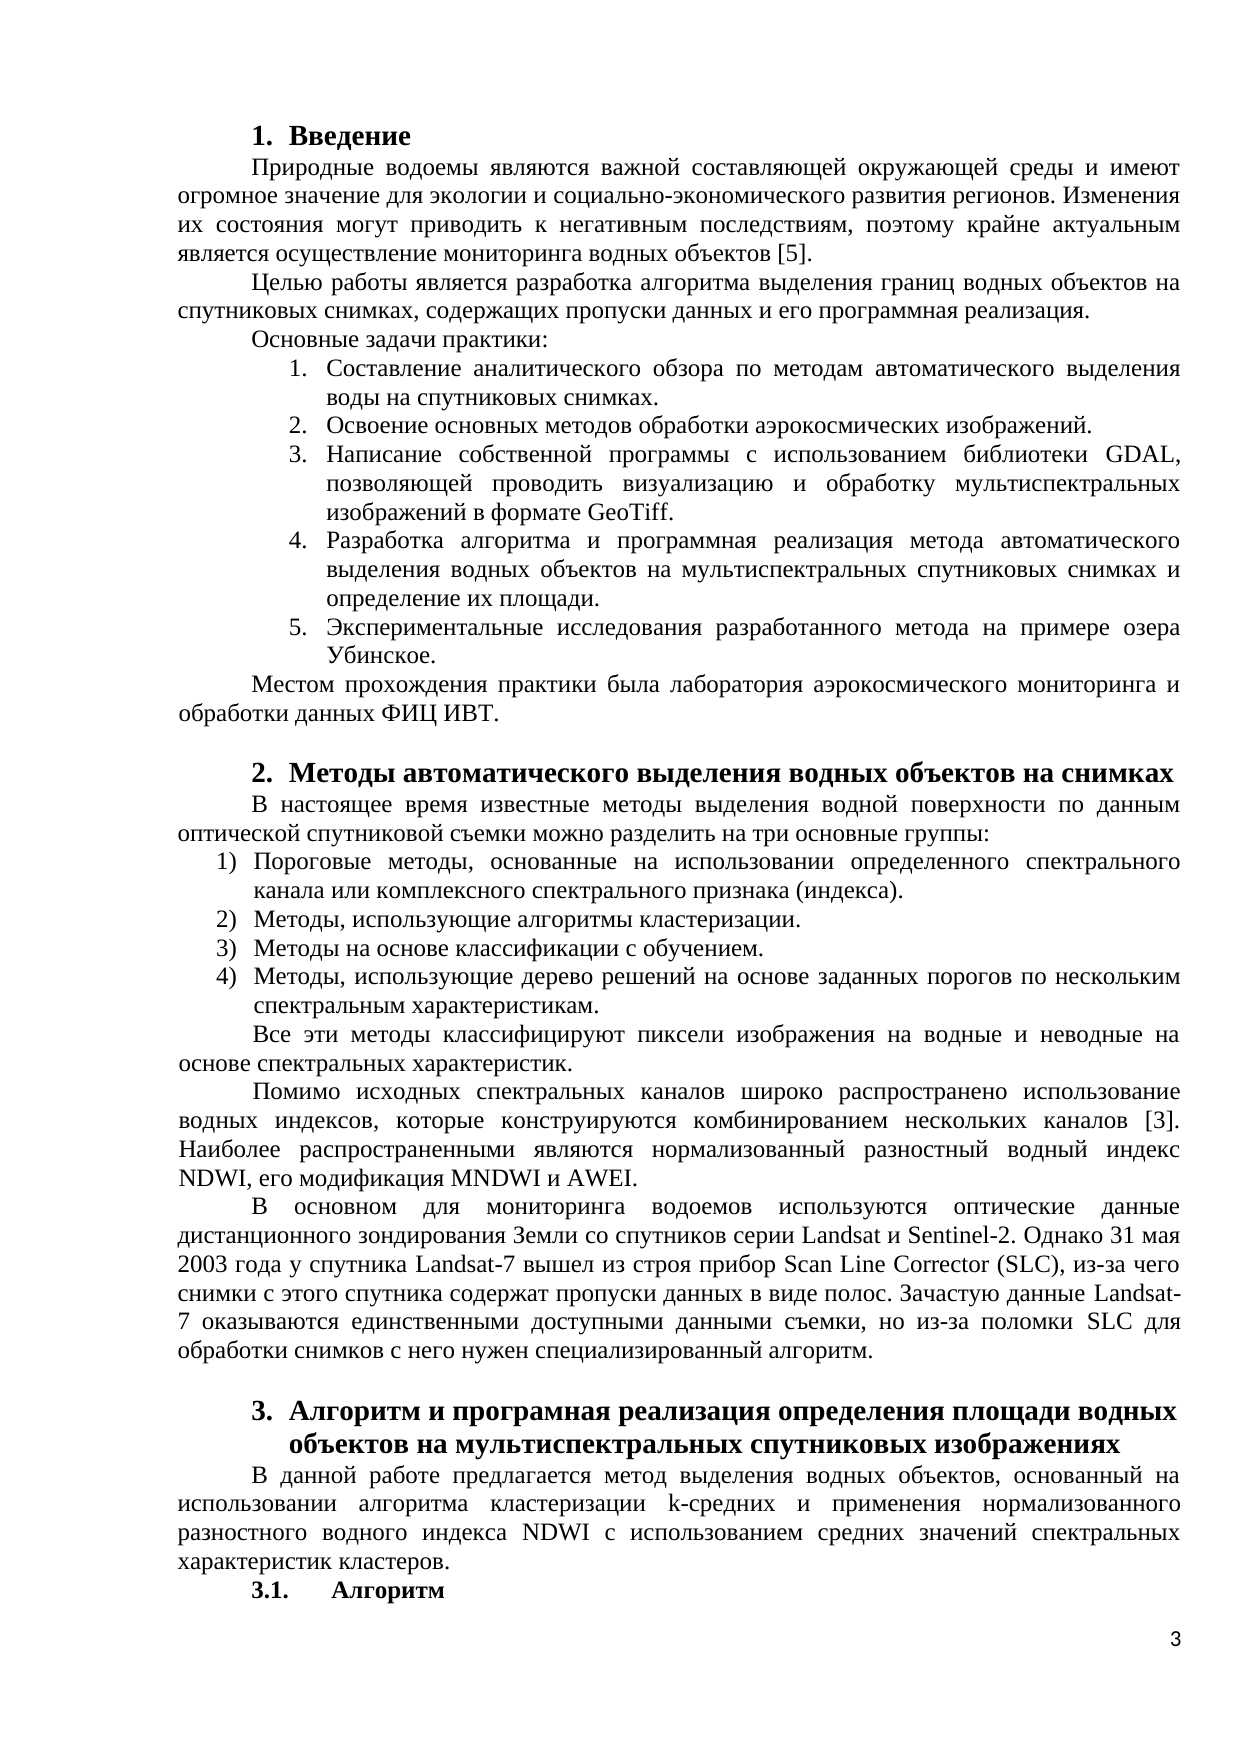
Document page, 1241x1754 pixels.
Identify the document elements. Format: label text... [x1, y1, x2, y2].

list Освоение основных методов обработки аэрокосмических изображений. [288, 410, 1181, 439]
text В основном для мониторинга водоемов используются оптические данные дистанционного зондирования Земли со спутников серии Landsat и Sentinel-2. Однако 31 мая 2003 года у спутника Landsat-7 вышел из строя прибор Scan Line Corrector (SLC), из-за чего снимки с этого спутника содержат пропуски данных в виде полос. Зачастую данные Landsat-7 оказываются единственными доступными данными съемки, но из-за поломки SLC для обработки снимков с него нужен специализированный алгоритм. [177, 1191, 1181, 1364]
list Методы, использующие дерево решений на основе заданных порогов по нескольким спектральным характеристикам. [216, 961, 1181, 1019]
list Алгоритм и програмная реализация определения площади водных объектов на мультиспектральных спутниковых изображениях [251, 1393, 1181, 1460]
list Методы автоматического выделения водных объектов на снимках [251, 755, 1181, 789]
list Разработка алгоритма и программная реализация метода автоматического выделения водных объектов на мультиспектральных спутниковых снимках и определение их площади. [288, 525, 1181, 612]
list Методы, использующие алгоритмы кластеризации. [216, 904, 1181, 933]
list Методы на основе классификации с обучением. [216, 933, 1181, 961]
text В настоящее время известные методы выделения водной поверхности по данным оптической спутниковой съемки можно разделить на три основные группы: [177, 789, 1181, 846]
list Пороговые методы, основанные на использовании определенного спектрального канала или комплексного спектрального признака (индекса). [216, 846, 1181, 904]
text Все эти методы классифицируют пиксели изображения на водные и неводные на основе спектральных характеристик. [178, 1019, 1181, 1076]
text Местом прохождения практики была лаборатория аэрокосмического мониторинга и обработки данных ФИЦ ИВТ. [178, 669, 1181, 727]
text Помимо исходных спектральных каналов широко распространено использование водных индексов, которые конструируются комбинированием нескольких каналов [3]. Наиболее распространенными являются нормализованный разностный водный индекс NDWI, его модификация MNDWI и AWEI. [178, 1076, 1181, 1191]
text Основные задачи практики: [251, 324, 1181, 353]
text В данной работе предлагается метод выделения водных объектов, основанный на использовании алгоритма кластеризации k-средних и применения нормализованного разностного водного индекса NDWI с использованием средних значений спектральных характеристик кластеров. [177, 1460, 1181, 1575]
list Написание собственной программы с использованием библиотеки GDAL, позволяющей проводить визуализацию и обработку мультиспектральных изображений в формате GeoTiff. [288, 439, 1181, 525]
text Целью работы является разработка алгоритма выделения границ водных объектов на спутниковых снимках, содержащих пропуски данных и его программная реализация. [177, 267, 1181, 324]
list Алгоритм [251, 1575, 1181, 1603]
list Экспериментальные исследования разработанного метода на примере озера Убинское. [288, 612, 1181, 669]
text Природные водоемы являются важной составляющей окружающей среды и имеют огромное значение для экологии и социально-экономического развития регионов. Изменения их состояния могут приводить к негативным последствиям, поэтому крайне актуальным является осуществление мониторинга водных объектов [5]. [177, 152, 1181, 267]
list Введение [251, 118, 1181, 152]
list Составление аналитического обзора по методам автоматического выделения воды на спутниковых снимках. [288, 353, 1181, 410]
